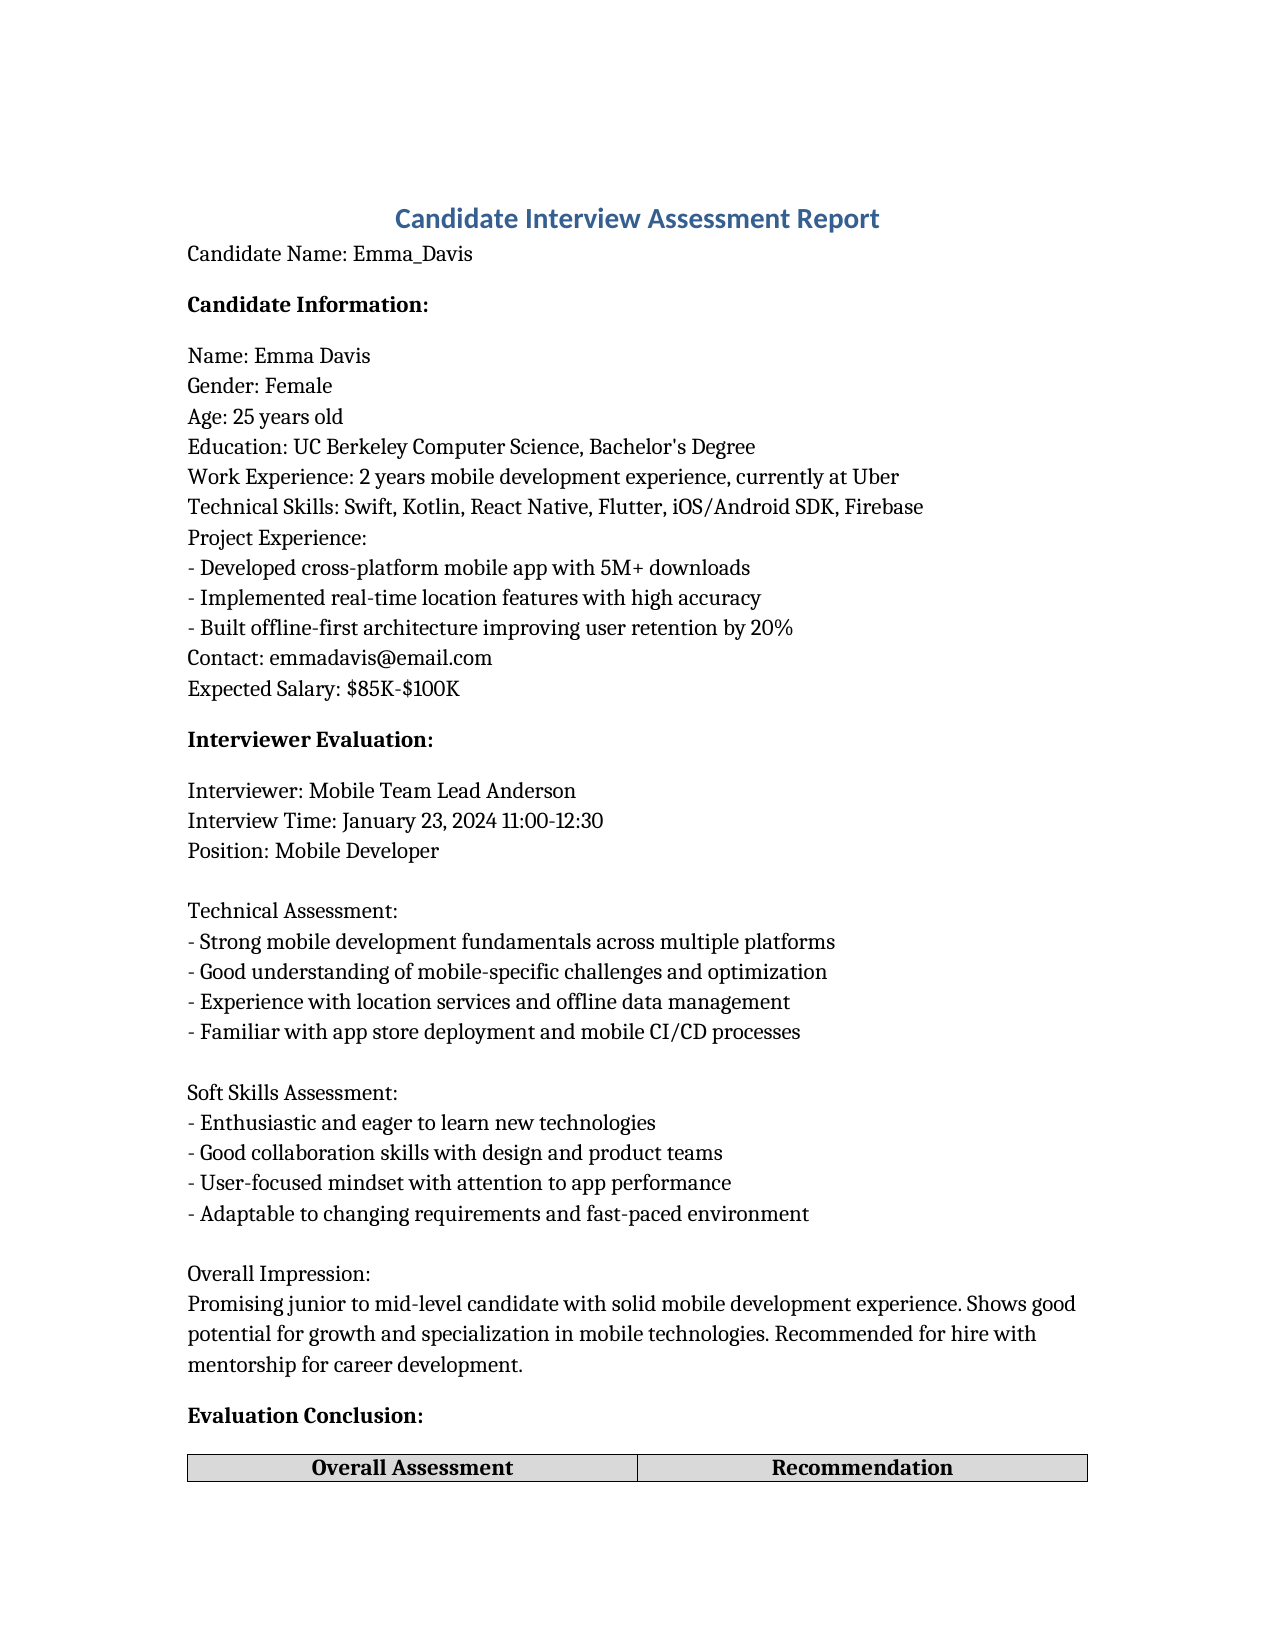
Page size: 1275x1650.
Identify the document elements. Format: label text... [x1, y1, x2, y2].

text Candidate Name: Emma_Davis [187, 241, 1087, 267]
table_header Recommendation [638, 1455, 1087, 1481]
table_header Overall Assessment [188, 1455, 637, 1481]
subtitle Candidate Interview Assessment Report [187, 200, 1087, 236]
text Interviewer: Mobile Team Lead Anderson Interview Time: January 23, 2024 11:00-12:30 Position: Mobile Developer Technical Assessment: - Strong mobile development fundamentals across multiple platforms - Good understanding of mobile-specific challenges and optimization - Experience with location services and offline data management - Familiar with app store deployment and mobile CI/CD processes Soft Skills Assessment: - Enthusiastic and eager to learn new technologies - Good collaboration skills with design and product teams - User-focused mindset with attention to app performance - Adaptable to changing requirements and fast-paced environment Overall Impression: Promising junior to mid-level candidate with solid mobile development experience. Shows good potential for growth and specialization in mobile technologies. Recommended for hire with mentorship for career development. [187, 777, 1087, 1378]
text Evaluation Conclusion: [187, 1402, 1087, 1429]
text Interviewer Evaluation: [187, 726, 1087, 753]
text Candidate Information: [187, 292, 1087, 318]
text Name: Emma Davis Gender: Female Age: 25 years old Education: UC Berkeley Computer Science, Bachelor's Degree Work Experience: 2 years mobile development experience, currently at Uber Technical Skills: Swift, Kotlin, React Native, Flutter, iOS/Android SDK, Firebase Project Experience: - Developed cross-platform mobile app with 5M+ downloads - Implemented real-time location features with high accuracy - Built offline-first architecture improving user retention by 20% Contact: emmadavis@email.com Expected Salary: $85K-$100K [187, 343, 1087, 702]
